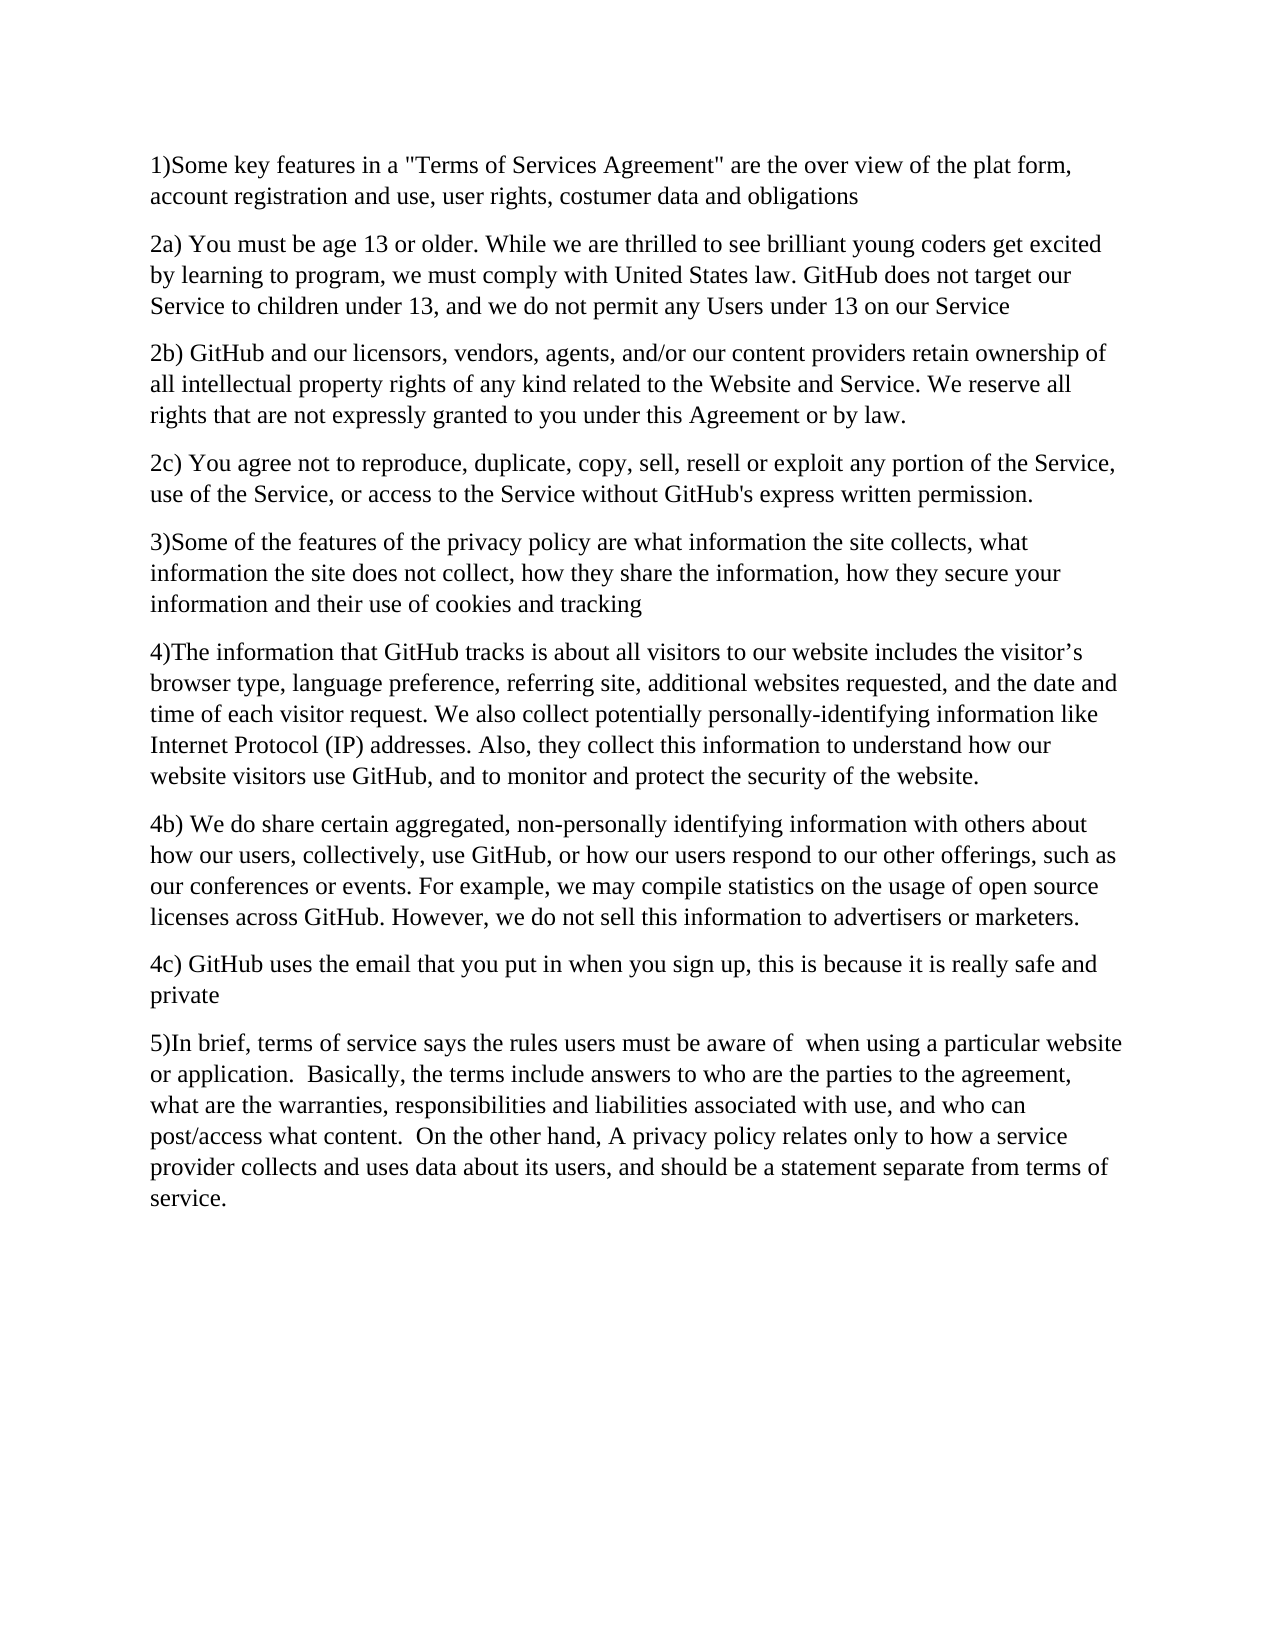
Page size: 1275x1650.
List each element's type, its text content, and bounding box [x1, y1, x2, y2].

text 2b) GitHub and our licensors, vendors, agents, and/or our content providers retain ownership of all intellectual property rights of any kind related to the Website and Service. We reserve all rights that are not expressly granted to you under this Agreement or by law. [150, 338, 1125, 429]
text 4c) GitHub uses the email that you put in when you sign up, this is because it is really safe and private [150, 949, 1125, 1009]
text 4b) We do share certain aggregated, non-personally identifying information with others about how our users, collectively, use GitHub, or how our users respond to our other offerings, such as our conferences or events. For example, we may compile statistics on the usage of open source licenses across GitHub. However, we do not sell this information to advertisers or marketers. [150, 809, 1125, 931]
text 2a) You must be age 13 or older. While we are thrilled to see brilliant young coders get excited by learning to program, we must comply with United States law. GitHub does not target our Service to children under 13, and we do not permit any Users under 13 on our Service [150, 229, 1125, 319]
text 5)In brief, terms of service says the rules users must be aware of when using a particular website or application. Basically, the terms include answers to who are the parties to the agreement, what are the warranties, responsibilities and liabilities associated with use, and who can post/access what content. On the other hand, A privacy policy relates only to how a service provider collects and uses data about its users, and should be a statement separate from terms of service. [150, 1028, 1125, 1212]
text 4)The information that GitHub tracks is about all visitors to our website includes the visitor’s browser type, language preference, referring site, additional websites requested, and the date and time of each visitor request. We also collect potentially personally-identifying information like Internet Protocol (IP) addresses. Also, they collect this information to understand how our website visitors use GitHub, and to monitor and protect the security of the website. [150, 637, 1125, 790]
text 2c) You agree not to reproduce, duplicate, copy, sell, resell or exploit any portion of the Service, use of the Service, or access to the Service without GitHub's express written permission. [150, 448, 1125, 508]
text 3)Some of the features of the privacy policy are what information the site collects, what information the site does not collect, how they share the information, how they secure your information and their use of cookies and tracking [150, 527, 1125, 618]
text 1)Some key features in a "Terms of Services Agreement" are the over view of the plat form, account registration and use, user rights, costumer data and obligations [150, 150, 1125, 210]
